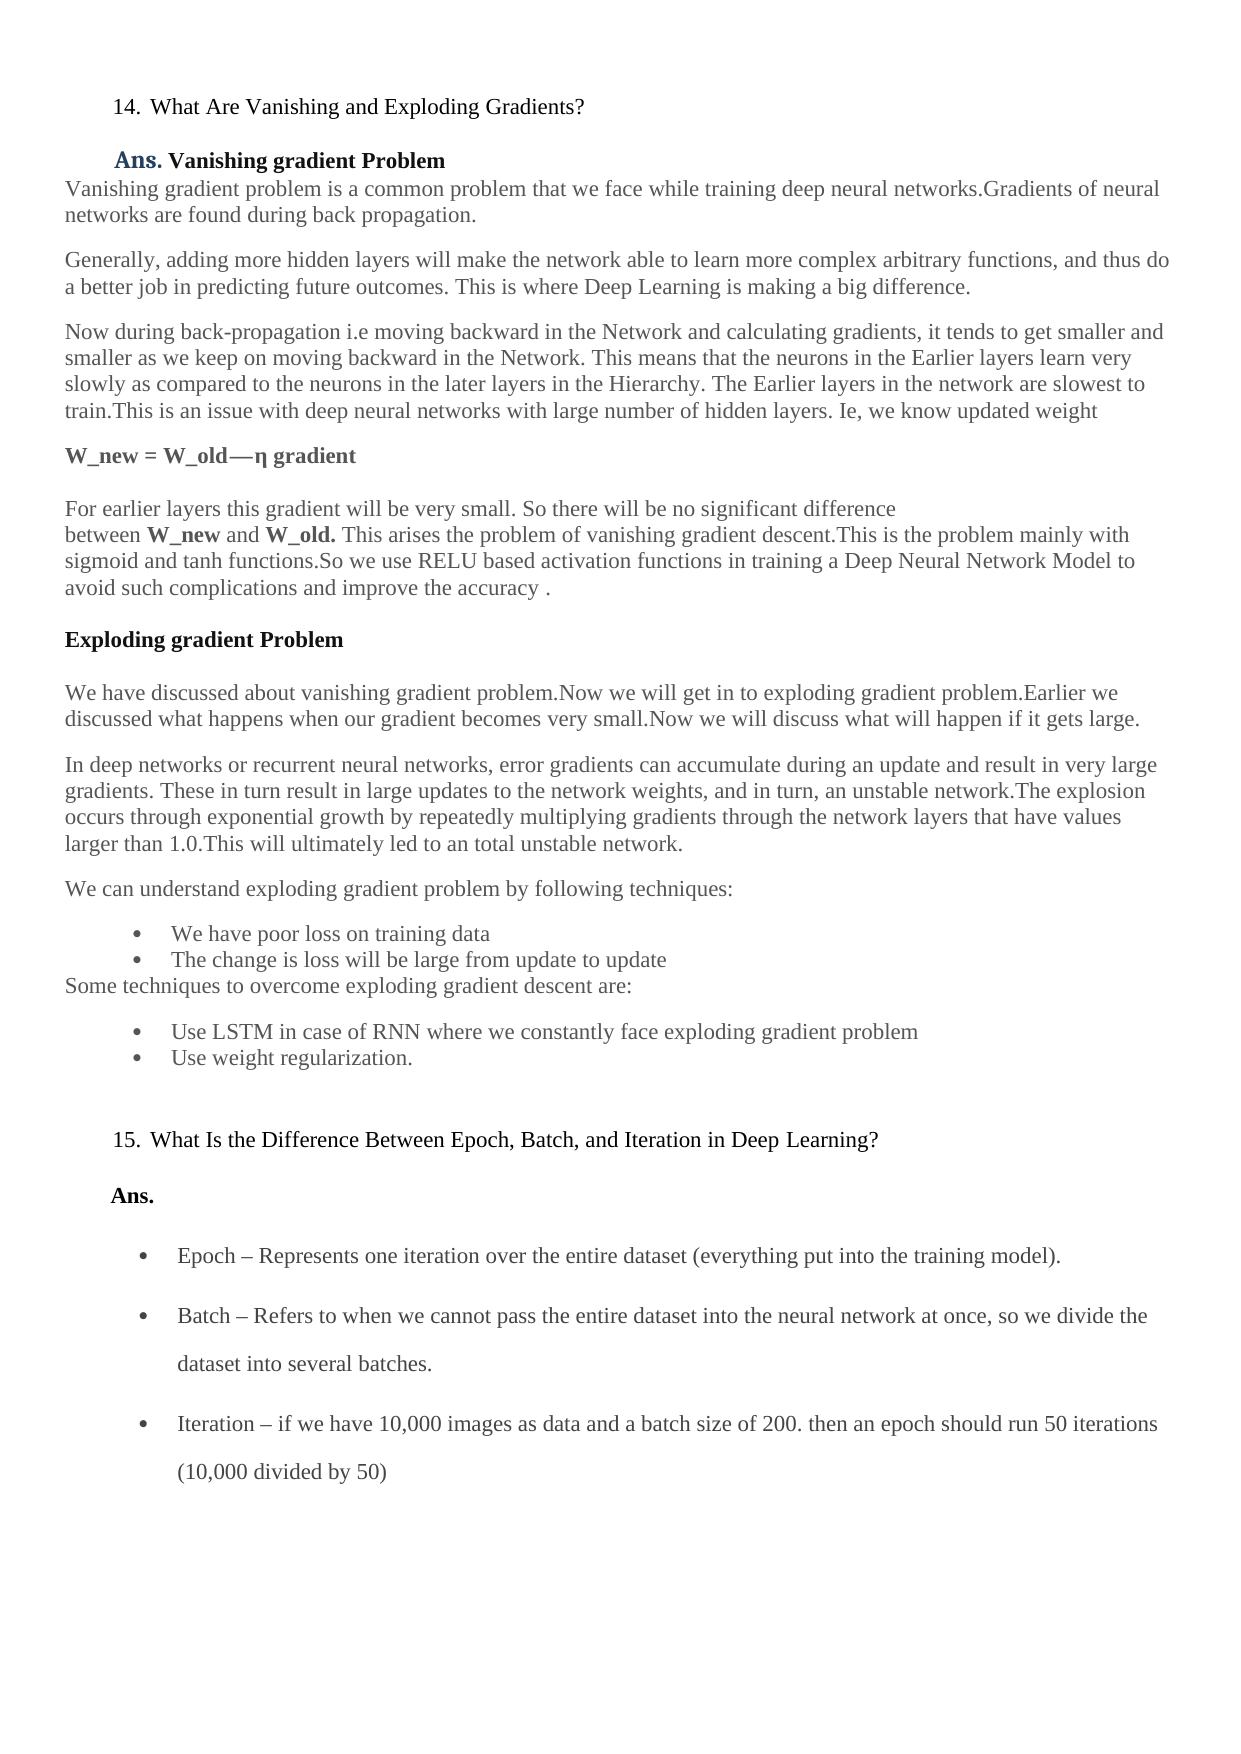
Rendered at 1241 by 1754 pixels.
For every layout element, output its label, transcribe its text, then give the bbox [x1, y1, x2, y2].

text In deep networks or recurrent neural networks, error gradients can accumulate during an update and result in very large gradients. These in turn result in large updates to the network weights, and in turn, an unstable network.The explosion occurs through exponential growth by repeatedly multiplying gradients through the network layers that have values larger than 1.0.This will ultimately led to an total unstable network. [64, 751, 1178, 856]
subtitle Ans. Vanishing gradient Problem [64, 146, 1178, 175]
list Batch – Refers to when we cannot pass the entire dataset into the neural network at once, so we divide the dataset into several batches. [139, 1281, 1178, 1376]
list What Are Vanishing and Exploding Gradients? [112, 93, 1178, 119]
list What Is the Difference Between Epoch, Batch, and Iteration in Deep Learning? [112, 1126, 1178, 1152]
list We have poor loss on training data [133, 920, 1146, 946]
text Ans. [64, 1182, 1178, 1208]
text We can understand exploding gradient problem by following techniques: [64, 875, 1178, 901]
list Epoch – Represents one iteration over the entire dataset (everything put into the training model). [139, 1221, 1178, 1268]
text Generally, adding more hidden layers will make the network able to learn more complex arbitrary functions, and thus do a better job in predicting future outcomes. This is where Deep Learning is making a big difference. [64, 246, 1178, 299]
text W_new = W_old — η gradient [64, 442, 1178, 468]
list The change is loss will be large from update to update [133, 946, 1146, 973]
text Now during back-propagation i.e moving backward in the Network and calculating gradients, it tends to get smaller and smaller as we keep on moving backward in the Network. This means that the neurons in the Earlier layers learn very slowly as compared to the neurons in the later layers in the Hierarchy. The Earlier layers in the network are slowest to train.This is an issue with deep neural networks with large number of hidden layers. Ie, we know updated weight [64, 318, 1178, 423]
text Some techniques to overcome exploding gradient descent are: [64, 973, 1178, 999]
text We have discussed about vanishing gradient problem.Now we will get in to exploding gradient problem.Earlier we discussed what happens when our gradient becomes very small.Now we will discuss what will happen if it gets large. [64, 679, 1178, 732]
text Vanishing gradient problem is a common problem that we face while training deep neural networks.Gradients of neural networks are found during back propagation. [64, 175, 1178, 228]
subtitle Exploding gradient Problem [64, 626, 1178, 653]
list Use LSTM in case of RNN where we constantly face exploding gradient problem [133, 1018, 1146, 1044]
list Use weight regularization. [133, 1044, 1146, 1070]
text For earlier layers this gradient will be very small. So there will be no significant difference between W_new and W_old. This arises the problem of vanishing gradient descent.This is the problem mainly with sigmoid and tanh functions.So we use RELU based activation functions in training a Deep Neural Network Model to avoid such complications and improve the accuracy . [64, 495, 1178, 600]
list Iteration – if we have 10,000 images as data and a batch size of 200. then an epoch should run 50 iterations (10,000 divided by 50) [139, 1389, 1178, 1484]
